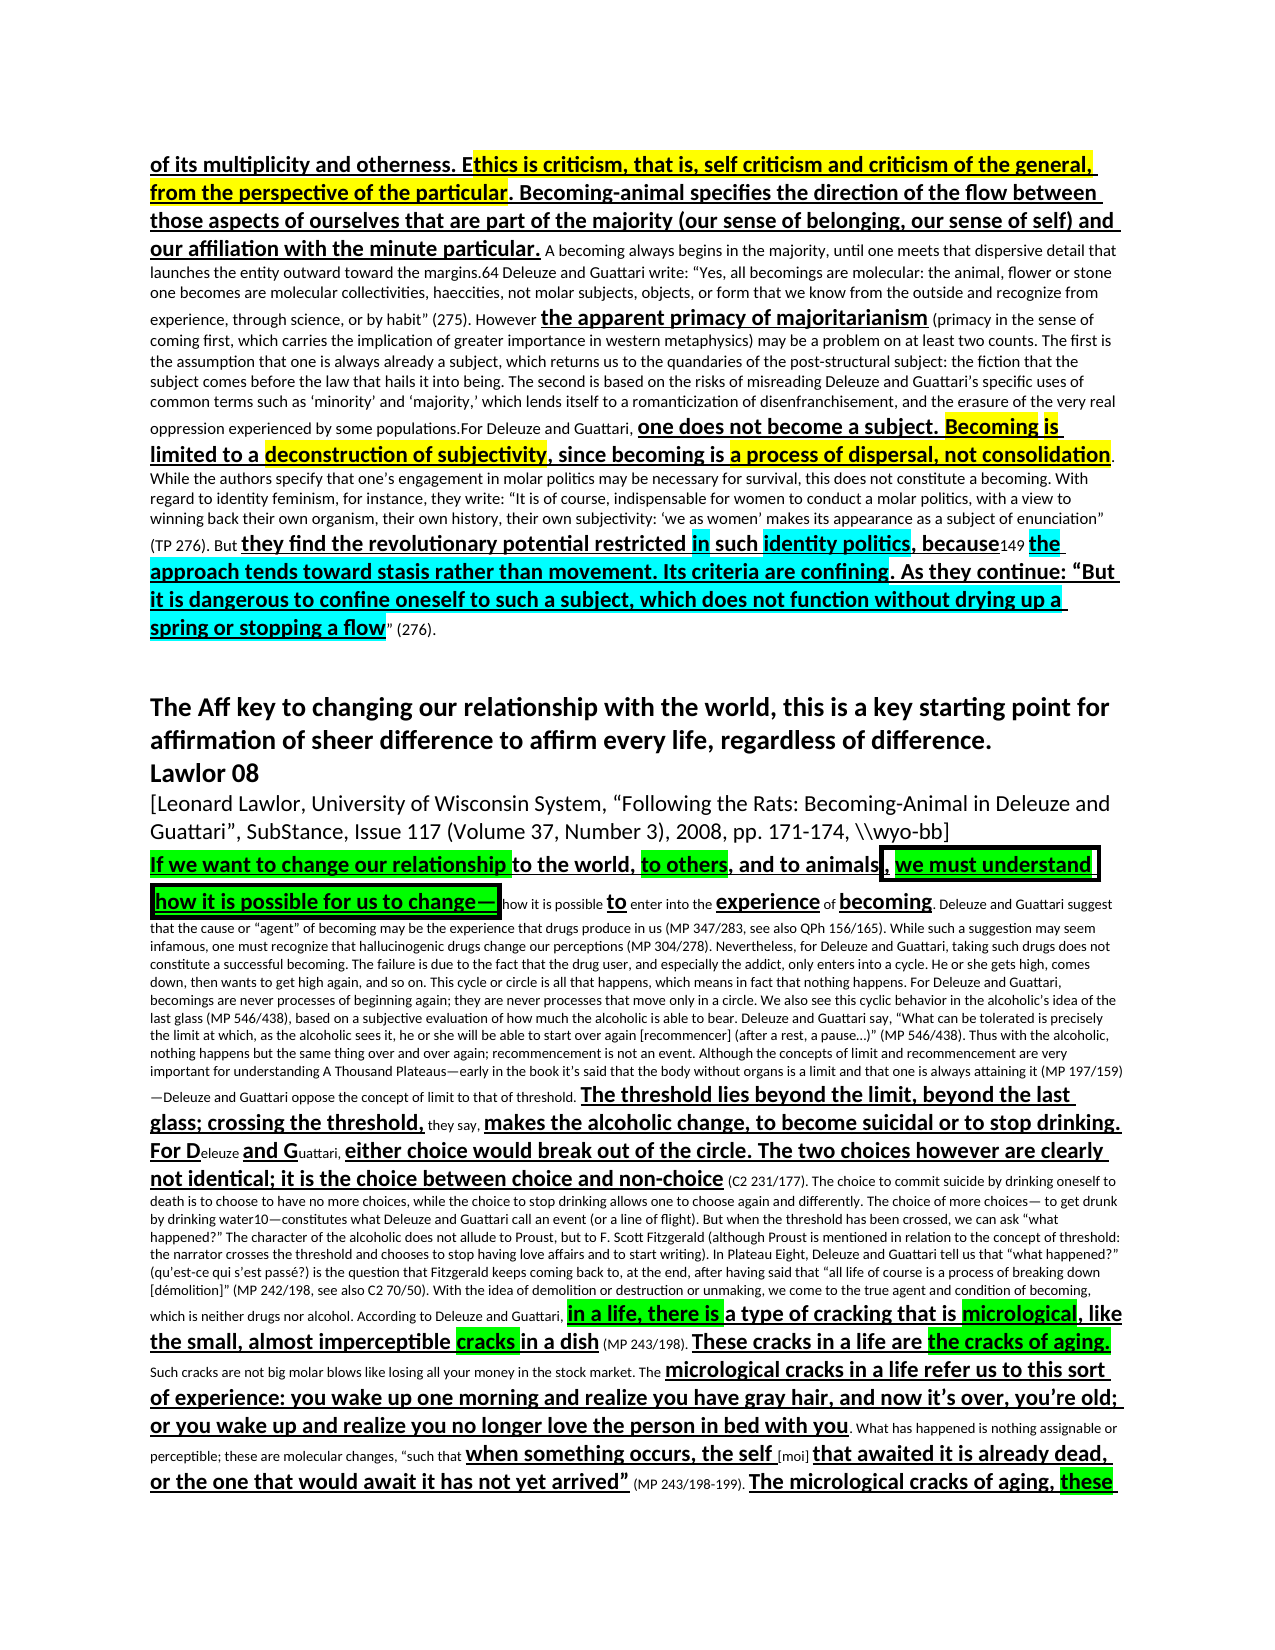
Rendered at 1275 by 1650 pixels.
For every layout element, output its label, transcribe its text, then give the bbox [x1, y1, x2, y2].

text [150, 845, 1125, 1495]
text [Leonard Lawlor, University of Wisconsin System, “Following the Rats: Becoming-Animal in Deleuze and Guattari”, SubStance, Issue 117 (Volume 37, Number 3), 2008, pp. 171-174, \\wyo-bb] [150, 789, 1125, 845]
text Lawlor 08 [150, 756, 1125, 789]
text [150, 150, 1125, 641]
subtitle The Aff key to changing our relationship with the world, this is a key starting point for affirmation of sheer difference to affirm every life, regardless of difference. [150, 690, 1125, 756]
